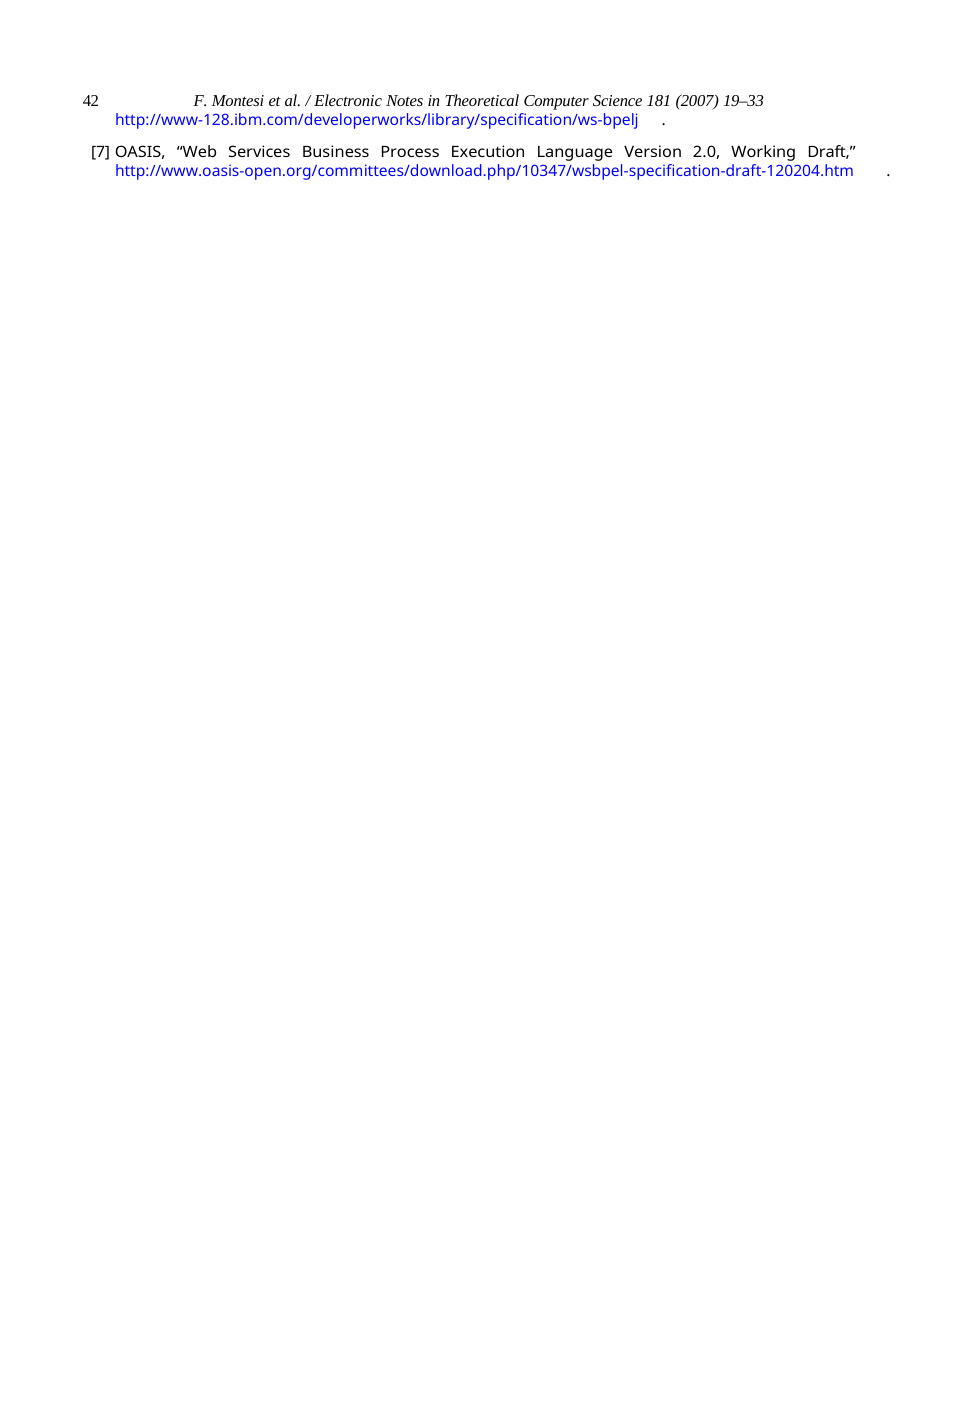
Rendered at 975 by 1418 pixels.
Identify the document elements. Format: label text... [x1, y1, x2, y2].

text http://www.oasis-open.org/committees/download.php/10347/wsbpel-specification-draft-120204.htm . [115, 161, 933, 180]
list OASIS, “Web Services Business Process Execution Language Version 2.0, Working Draft,” [91, 142, 933, 161]
text http://www-128.ibm.com/developerworks/library/specification/ws-bpelj . [115, 110, 933, 129]
